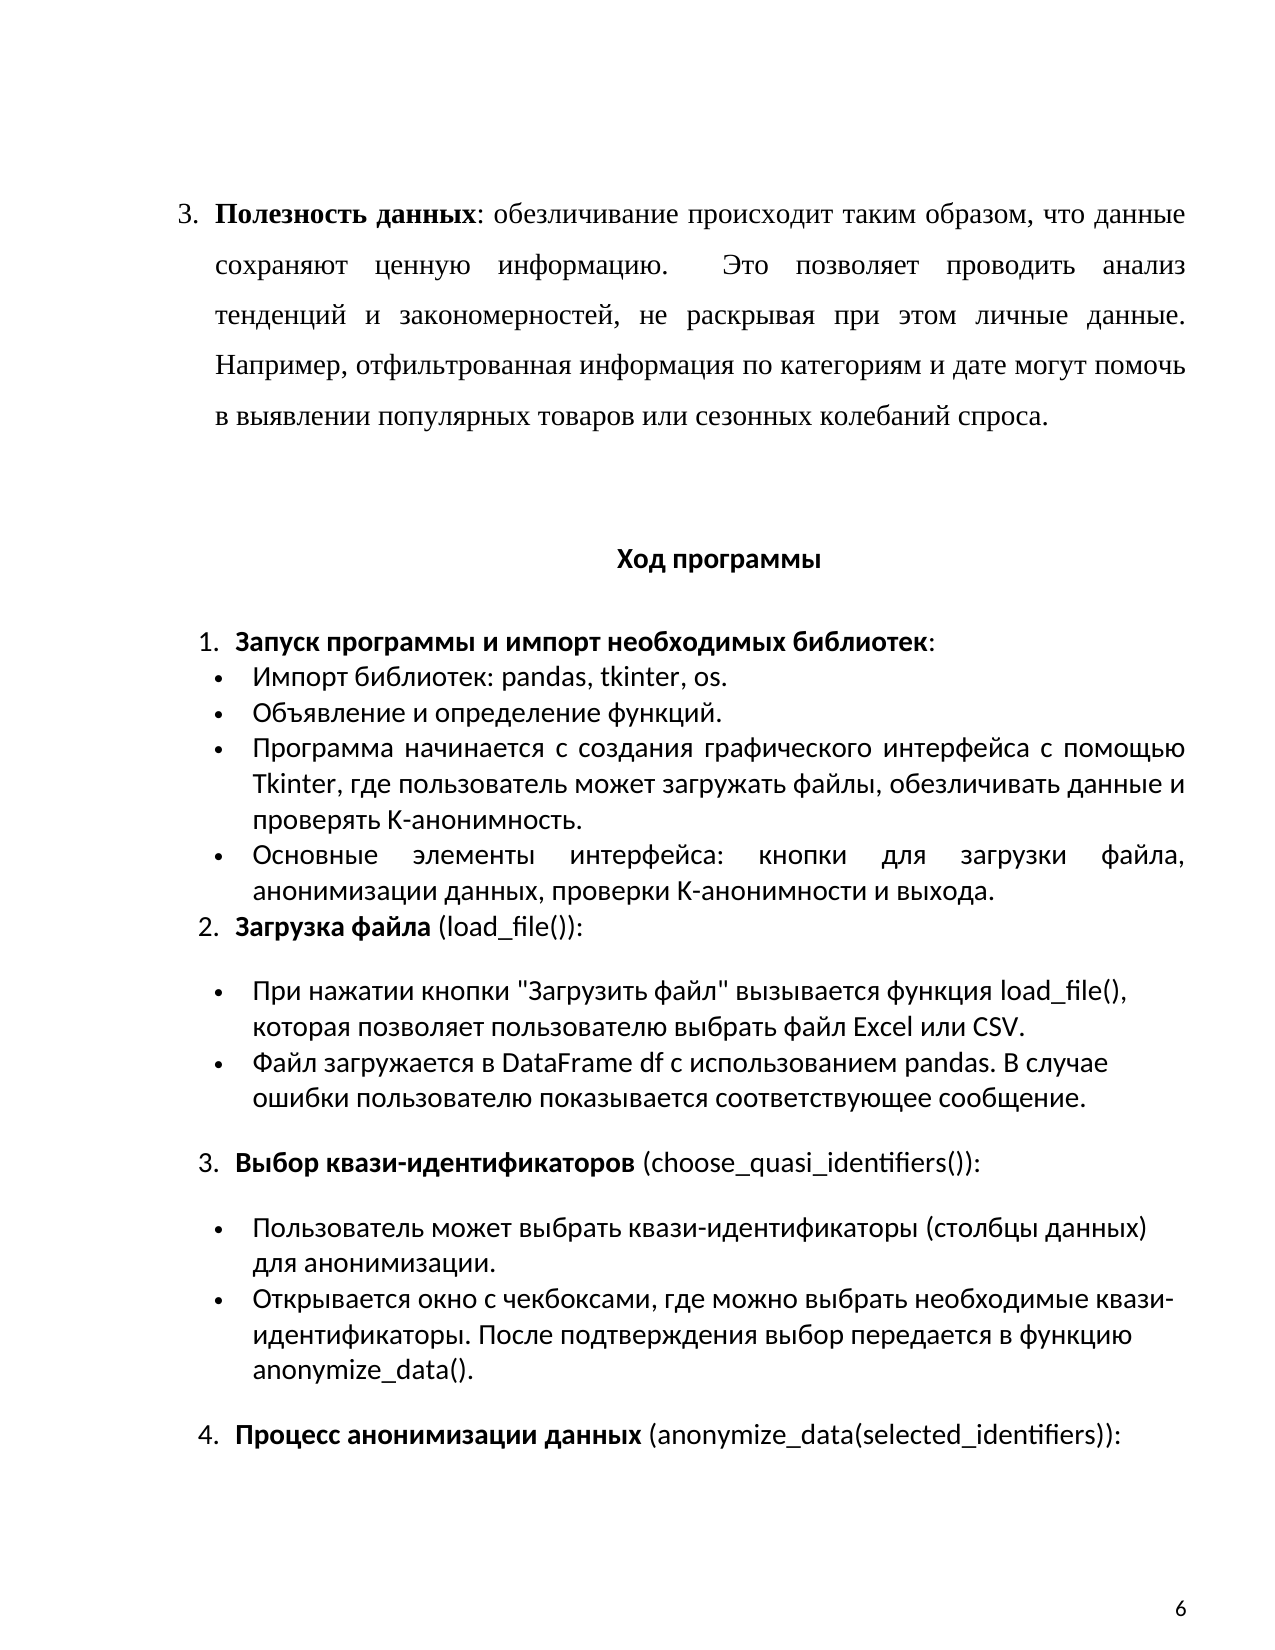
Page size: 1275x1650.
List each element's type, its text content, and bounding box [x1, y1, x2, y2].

list При нажатии кнопки "Загрузить файл" вызывается функция load_file(), которая позволяет пользователю выбрать файл Excel или CSV. [215, 972, 1186, 1044]
list Объявление и определение функций. [215, 694, 1186, 729]
list Файл загружается в DataFrame df с использованием pandas. В случае ошибки пользователю показывается соответствующее сообщение. [215, 1044, 1186, 1115]
list Импорт библиотек: pandas, tkinter, os. [215, 658, 1186, 694]
list Процесс анонимизации данных (anonymize_data(selected_identifiers)): [198, 1416, 1186, 1452]
list Программа начинается с создания графического интерфейса с помощью Tkinter, где пользователь может загружать файлы, обезличивать данные и проверять K-анонимность. [215, 729, 1186, 836]
subtitle Ход программы [177, 540, 1186, 576]
list Полезность данных: обезличивание происходит таким образом, что данные сохраняют ценную информацию. Это позволяет проводить анализ тенденций и закономерностей, не раскрывая при этом личные данные. Например, отфильтрованная информация по категориям и дате могут помочь в выявлении популярных товаров или сезонных колебаний спроса. [177, 197, 1186, 431]
list Открывается окно с чекбоксами, где можно выбрать необходимые квази-идентификаторы. После подтверждения выбор передается в функцию anonymize_data(). [215, 1280, 1186, 1387]
list Пользователь может выбрать квази-идентификаторы (столбцы данных) для анонимизации. [215, 1209, 1186, 1280]
list Выбор квази-идентификаторов (choose_quasi_identifiers()): [198, 1144, 1186, 1180]
list Загрузка файла (load_file()): [198, 908, 1186, 943]
list Запуск программы и импорт необходимых библиотек: [198, 623, 1186, 658]
list Основные элементы интерфейса: кнопки для загрузки файла, анонимизации данных, проверки K-анонимности и выхода. [215, 836, 1186, 908]
